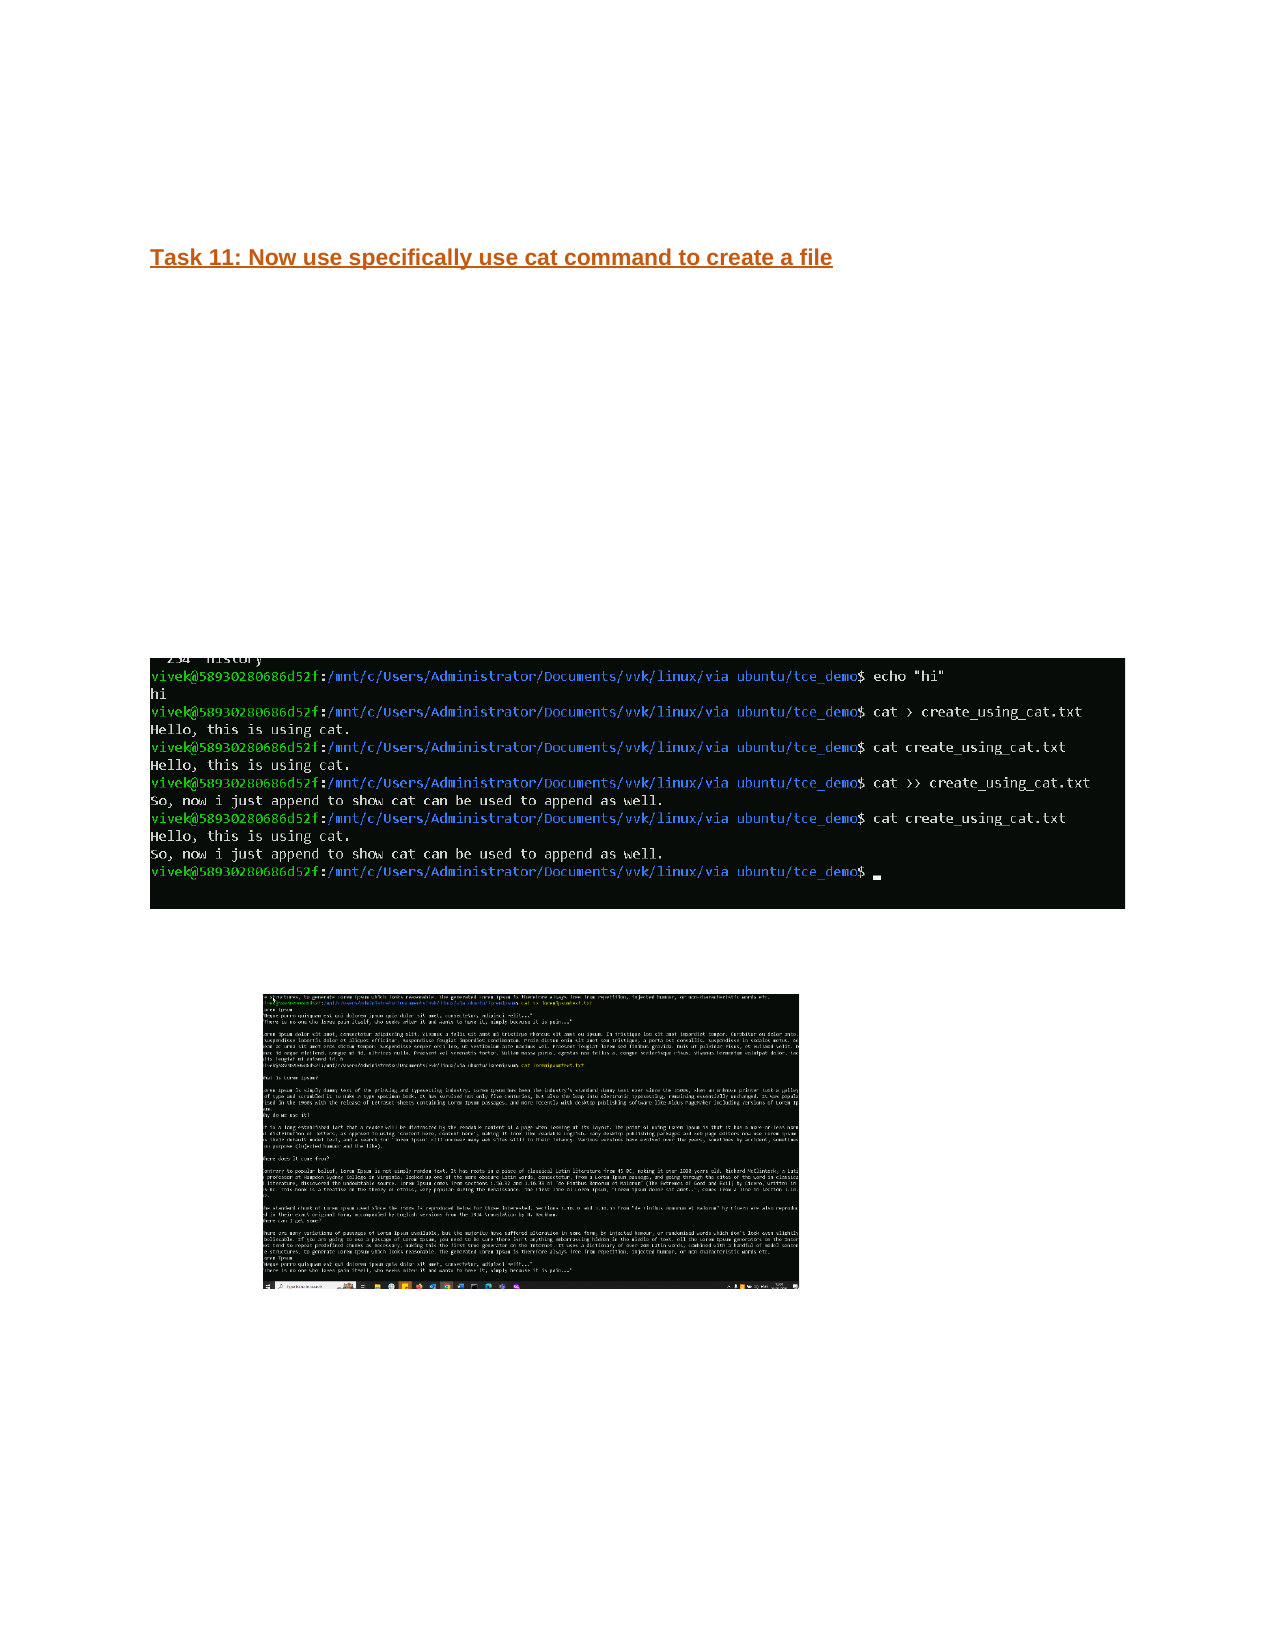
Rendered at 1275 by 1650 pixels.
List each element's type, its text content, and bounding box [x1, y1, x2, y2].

picture [150, 658, 1125, 909]
picture [261, 994, 799, 1288]
text Task 11: Now use specifically use cat command to create a file [150, 244, 1125, 270]
